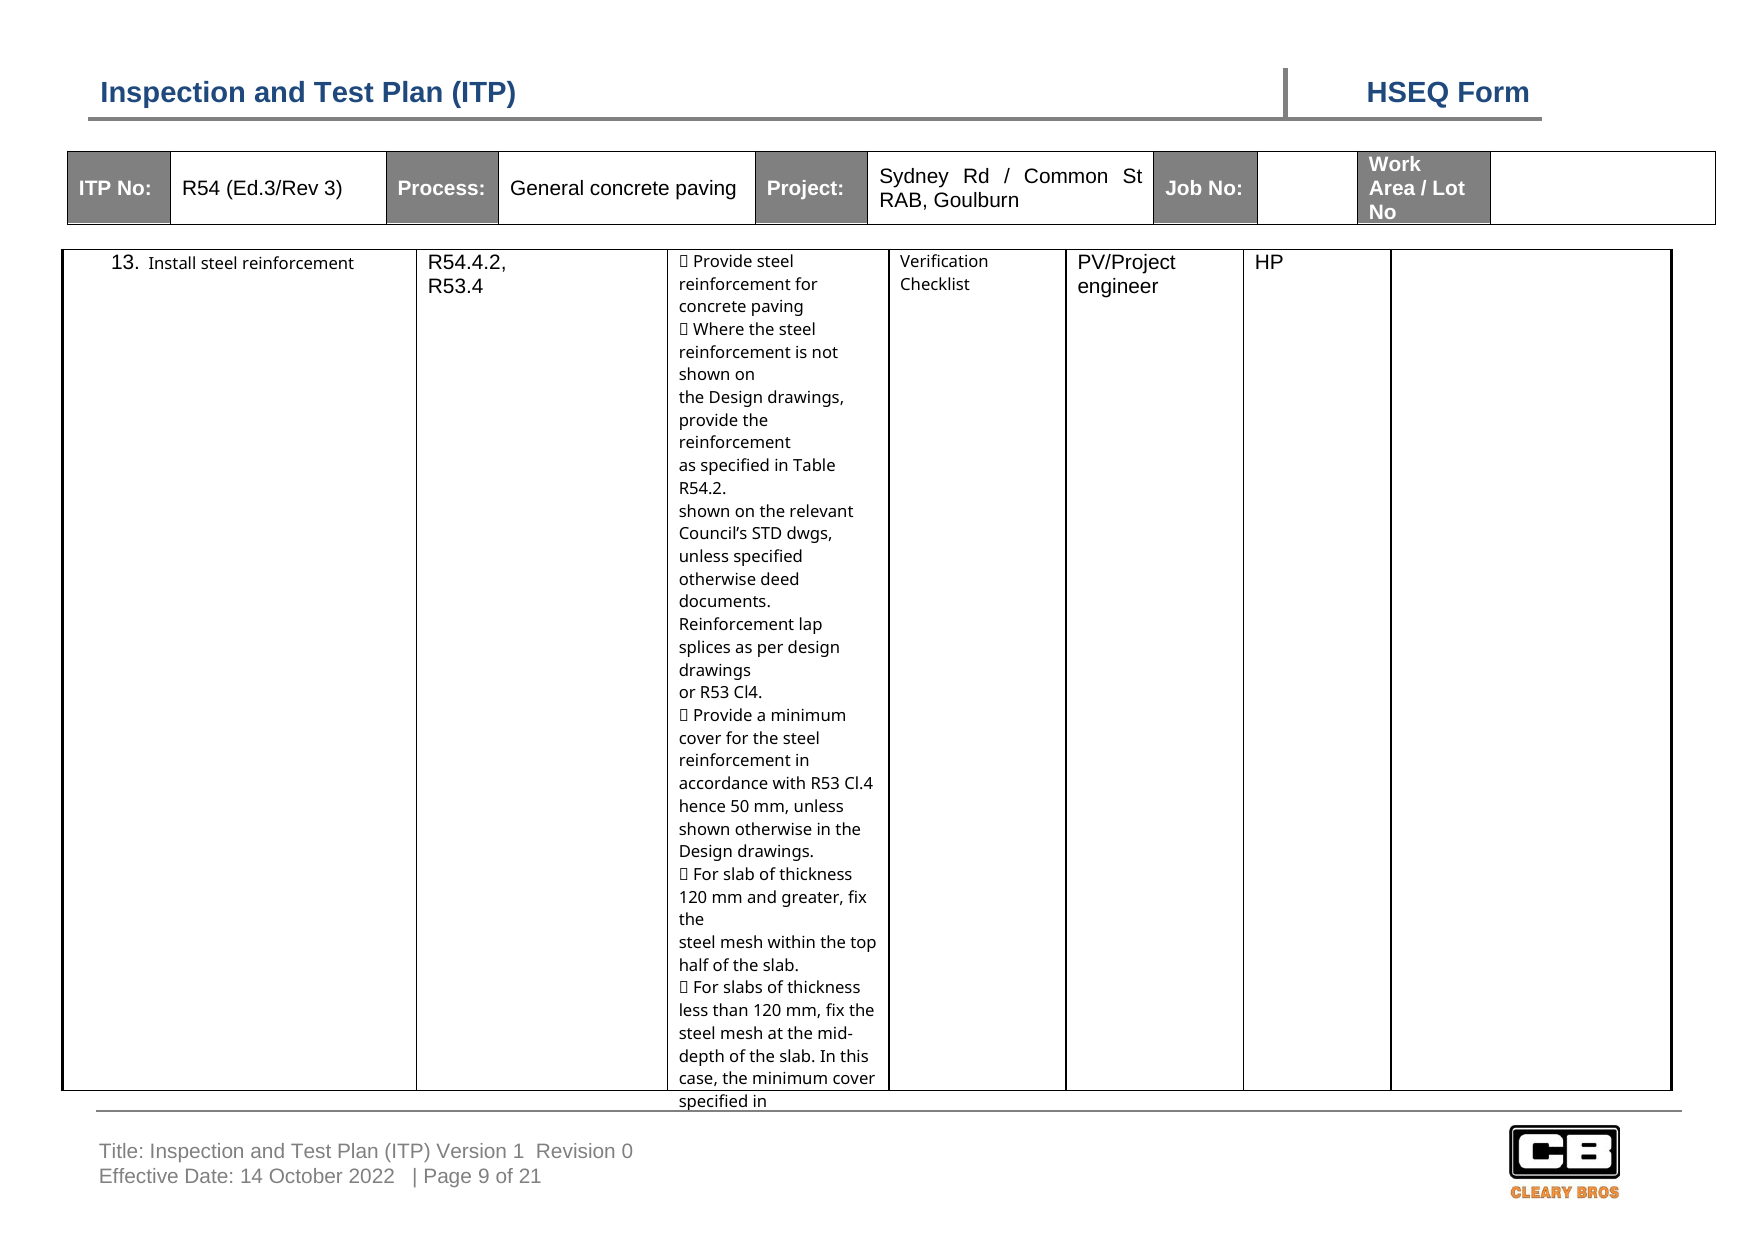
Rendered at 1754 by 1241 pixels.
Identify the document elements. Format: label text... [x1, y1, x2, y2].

table_cell  Provide steel reinforcement for concrete paving  Where the steel reinforcement is not shown on the Design drawings, provide the reinforcement as specified in Table R54.2. shown on the relevant Council’s STD dwgs, unless specified otherwise deed documents. Reinforcement lap splices as per design drawings or R53 Cl4.  Provide a minimum cover for the steel reinforcement in accordance with R53 Cl.4 hence 50 mm, unless shown otherwise in the Design drawings.  For slab of thickness 120 mm and greater, fix the steel mesh within the top half of the slab.  For slabs of thickness less than 120 mm, fix the steel mesh at the mid-depth of the slab. In this case, the minimum cover specified in R53 does not apply. [668, 250, 888, 1090]
table_cell Verification Checklist [890, 250, 1065, 1090]
table_cell PV/Project engineer [1067, 250, 1243, 1090]
table_cell HP [1244, 250, 1390, 1090]
table_cell [1392, 250, 1670, 1090]
table_cell R54.4.2, R53.4 [417, 250, 667, 1090]
picture [1508, 1123, 1620, 1199]
table_cell Install steel reinforcement [64, 250, 416, 1090]
